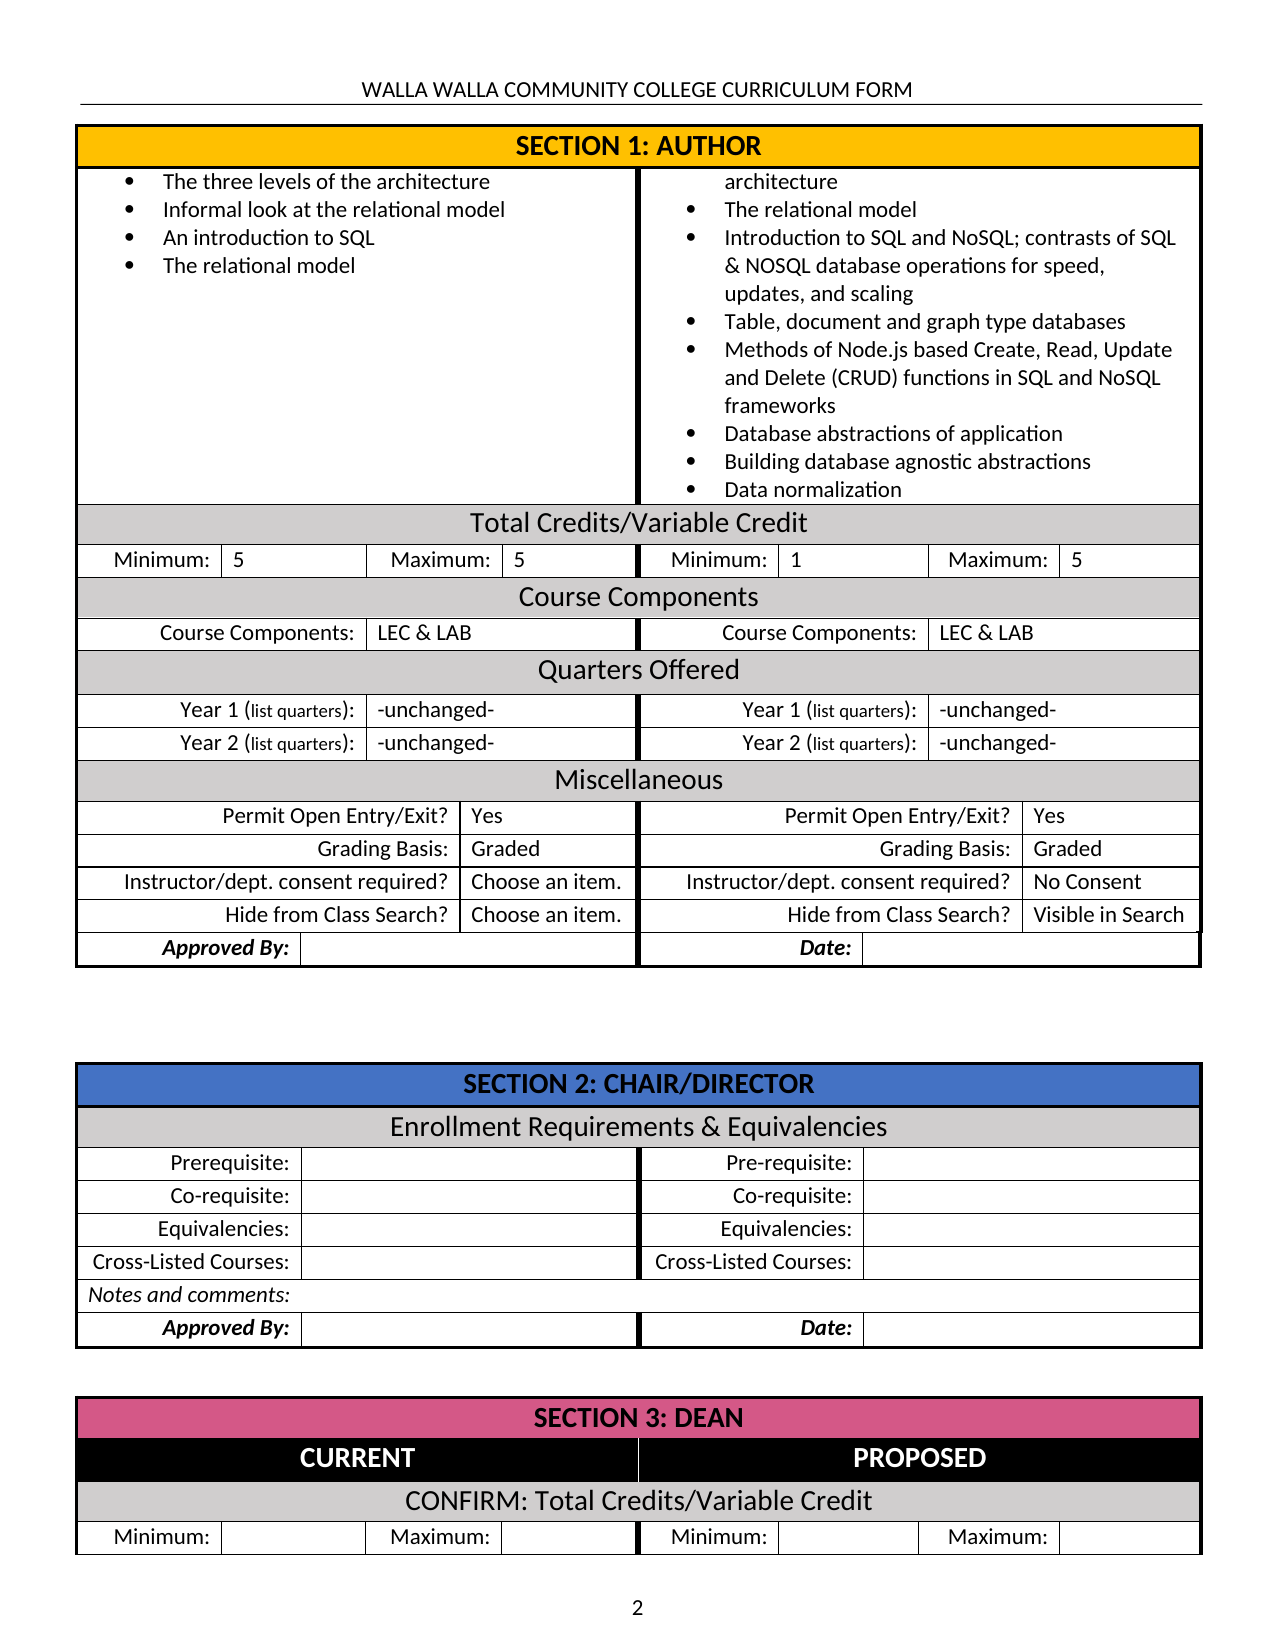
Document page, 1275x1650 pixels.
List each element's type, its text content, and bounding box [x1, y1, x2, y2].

table_cell 1 [779, 545, 928, 577]
table_cell Approved By: [78, 933, 300, 965]
table_cell Maximum: [919, 1522, 1059, 1554]
table_cell -unchanged- [929, 728, 1199, 760]
table_cell Equivalencies: [642, 1214, 863, 1246]
table_cell [864, 1181, 1199, 1213]
table_cell CURRENT [78, 1439, 638, 1479]
table_cell Maximum: [367, 545, 502, 577]
table_cell Year 2 (list quarters): [641, 728, 928, 760]
table_cell Quarters Offered [78, 651, 1199, 694]
table_cell Year 2 (list quarters): [78, 728, 366, 760]
table_cell Grading Basis: [78, 835, 459, 866]
table_cell Minimum: [78, 1522, 221, 1554]
table_cell 5 [1060, 545, 1199, 577]
table_cell Minimum: [641, 545, 778, 577]
table_cell [302, 1148, 636, 1180]
table_cell 5 [503, 545, 635, 577]
table_cell Instructor/dept. consent required? [641, 868, 1022, 899]
table_cell Enrollment Requirements & Equivalencies [78, 1108, 1199, 1147]
table_header SECTION 3: DEAN [78, 1399, 1199, 1438]
table_cell [301, 933, 635, 965]
table_cell Co-requisite: [642, 1181, 863, 1213]
table_cell Maximum: [366, 1522, 501, 1554]
table_cell Prerequisite: [78, 1148, 301, 1180]
table_cell Instructor/dept. consent required? [78, 868, 459, 899]
table_cell [222, 1522, 365, 1554]
table_cell Co-requisite: [78, 1181, 301, 1213]
table_cell [302, 1181, 636, 1213]
table_cell Cross-Listed Courses: [642, 1247, 863, 1279]
table_cell Hide from Class Search? [641, 900, 1022, 932]
table_cell [779, 1522, 918, 1554]
table_cell Approved By: [78, 1313, 301, 1346]
table_cell Course Components: [641, 619, 928, 650]
table_cell -unchanged- [929, 695, 1199, 727]
table_cell [863, 933, 1198, 965]
table_cell [864, 1148, 1199, 1180]
table_cell Hide from Class Search? [78, 900, 459, 932]
table_cell Course Components: [78, 619, 366, 650]
table_cell Total Credits/Variable Credit [78, 505, 1199, 544]
table_cell Permit Open Entry/Exit? [78, 802, 459, 833]
table_cell Course Components [78, 578, 1199, 617]
table_cell Date: [642, 1313, 863, 1346]
table_cell 5 [222, 545, 366, 577]
table_cell PROPOSED [639, 1439, 1199, 1479]
table_cell [302, 1313, 636, 1346]
table_cell Permit Open Entry/Exit? [641, 802, 1022, 833]
table_cell Notes and comments: [78, 1280, 1199, 1312]
table_cell Minimum: [78, 545, 221, 577]
table_cell Minimum: [641, 1522, 778, 1554]
table_cell Maximum: [929, 545, 1059, 577]
table_cell Year 1 (list quarters): [641, 695, 928, 727]
table_cell Miscellaneous [78, 761, 1199, 801]
table_cell Year 1 (list quarters): [78, 695, 366, 727]
table_cell -unchanged- [367, 728, 635, 760]
table_cell [864, 1247, 1199, 1279]
table_cell [1060, 1522, 1199, 1554]
table_cell -unchanged- [367, 695, 635, 727]
table_cell [302, 1247, 636, 1279]
table_header SECTION 1: AUTHOR [78, 127, 1199, 166]
table_cell Pre-requisite: [642, 1148, 863, 1180]
table_cell CONFIRM: Total Credits/Variable Credit [78, 1482, 1199, 1521]
table_header SECTION 2: CHAIR/DIRECTOR [78, 1065, 1199, 1105]
table_cell Cross-Listed Courses: [78, 1247, 301, 1279]
table_cell [502, 1522, 635, 1554]
table_cell Grading Basis: [641, 835, 1022, 866]
table_cell [302, 1214, 636, 1246]
table_cell Equivalencies: [78, 1214, 301, 1246]
table_cell [864, 1214, 1199, 1246]
table_cell Date: [641, 933, 862, 965]
table_cell What is a database management The three levels of the architecture Informal look at the relational model An introduction to SQL The relational model [78, 169, 635, 503]
table_cell [864, 1313, 1199, 1346]
